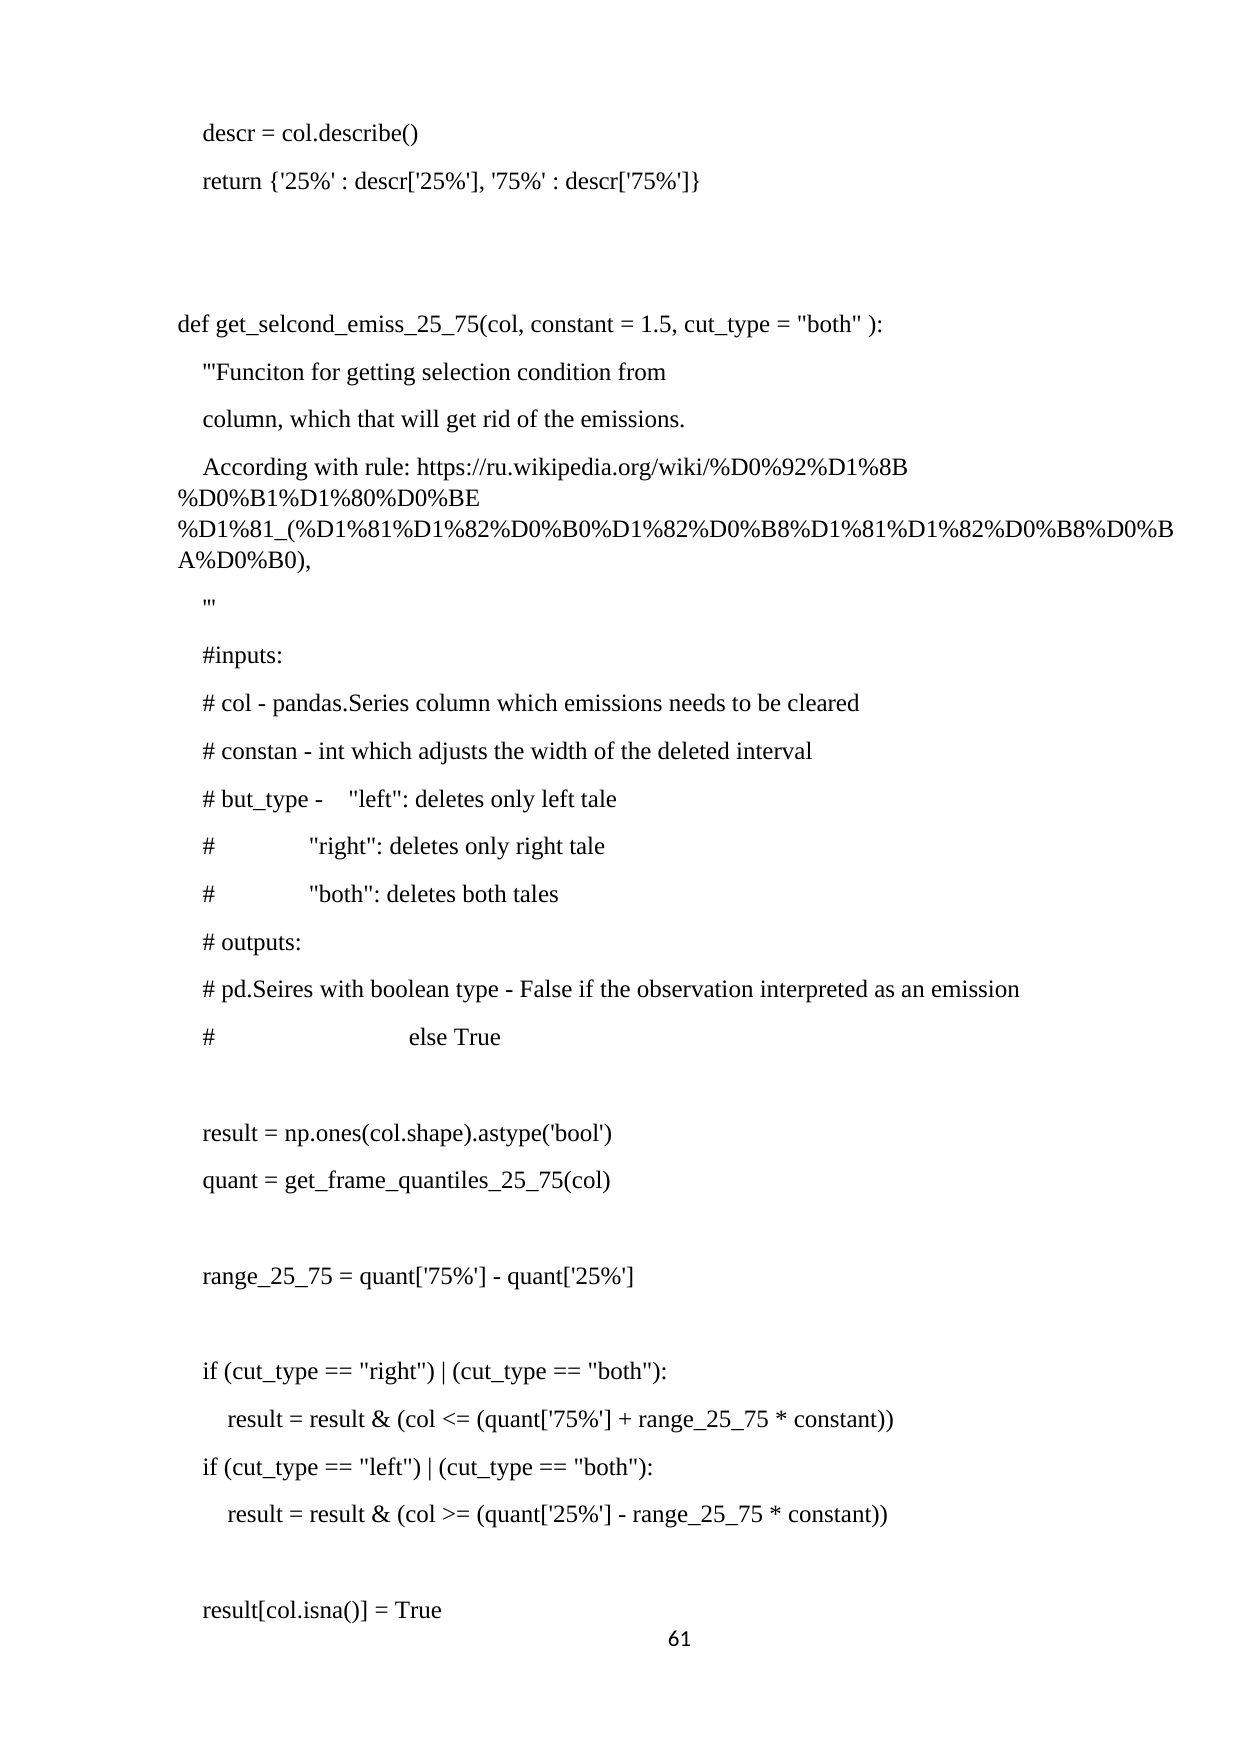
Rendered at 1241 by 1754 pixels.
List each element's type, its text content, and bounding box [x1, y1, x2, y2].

text result = np.ones(col.shape).astype('bool') [177, 1118, 1181, 1146]
text # else True [177, 1022, 1181, 1051]
text quant = get_frame_quantiles_25_75(col) [177, 1165, 1181, 1194]
text # pd.Seires with boolean type - False if the observation interpreted as an emission [177, 974, 1181, 1003]
text return {'25%' : descr['25%'], '75%' : descr['75%']} [177, 166, 1181, 194]
text def get_selcond_emiss_25_75(col, constant = 1.5, cut_type = "both" ): [177, 309, 1181, 338]
text if (cut_type == "right") | (cut_type == "both"): [177, 1356, 1181, 1385]
text '''Funciton for getting selection condition from [177, 357, 1181, 385]
text result[col.isna()] = True [177, 1595, 1181, 1623]
text result = result & (col >= (quant['25%'] - range_25_75 * constant)) [177, 1499, 1181, 1528]
text #inputs: [177, 641, 1181, 669]
text # "right": deletes only right tale [177, 831, 1181, 860]
text # "both": deletes both tales [177, 879, 1181, 908]
text ''' [177, 593, 1181, 622]
text # outputs: [177, 927, 1181, 956]
text if (cut_type == "left") | (cut_type == "both"): [177, 1452, 1181, 1480]
text # constan - int which adjusts the width of the deleted interval [177, 736, 1181, 765]
text descr = col.describe() [177, 118, 1181, 147]
text range_25_75 = quant['75%'] - quant['25%'] [177, 1261, 1181, 1289]
text column, which that will get rid of the emissions. [177, 404, 1181, 433]
text # col - pandas.Series column which emissions needs to be cleared [177, 688, 1181, 717]
text result = result & (col <= (quant['75%'] + range_25_75 * constant)) [177, 1404, 1181, 1433]
text # but_type - "left": deletes only left tale [177, 784, 1181, 812]
text According with rule: https://ru.wikipedia.org/wiki/%D0%92%D1%8B%D0%B1%D1%80%D0%BE%D1%81_(%D1%81%D1%82%D0%B0%D1%82%D0%B8%D1%81%D1%82%D0%B8%D0%BA%D0%B0), [177, 452, 1181, 574]
